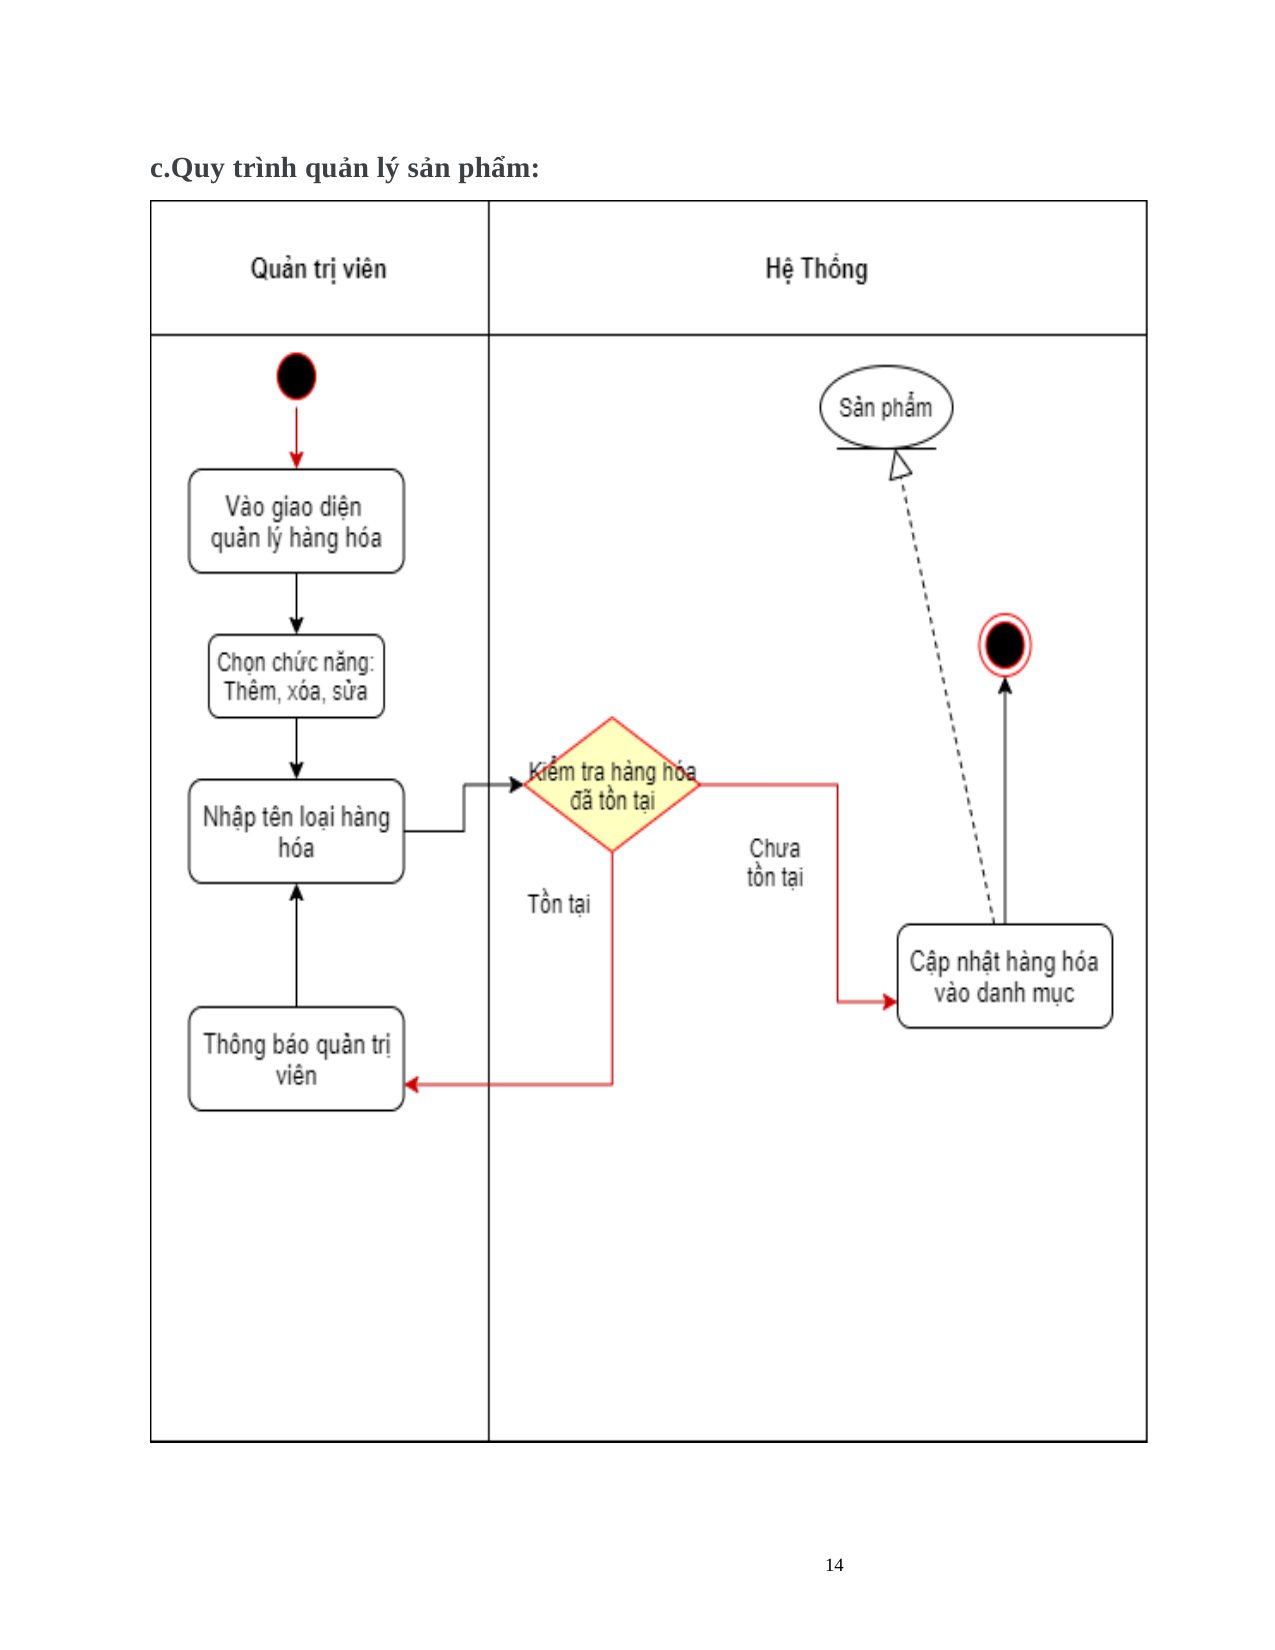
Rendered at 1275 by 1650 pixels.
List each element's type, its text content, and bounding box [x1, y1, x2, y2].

picture [150, 200, 1148, 1443]
text c.Quy trình quản lý sản phẩm: [150, 150, 1125, 183]
